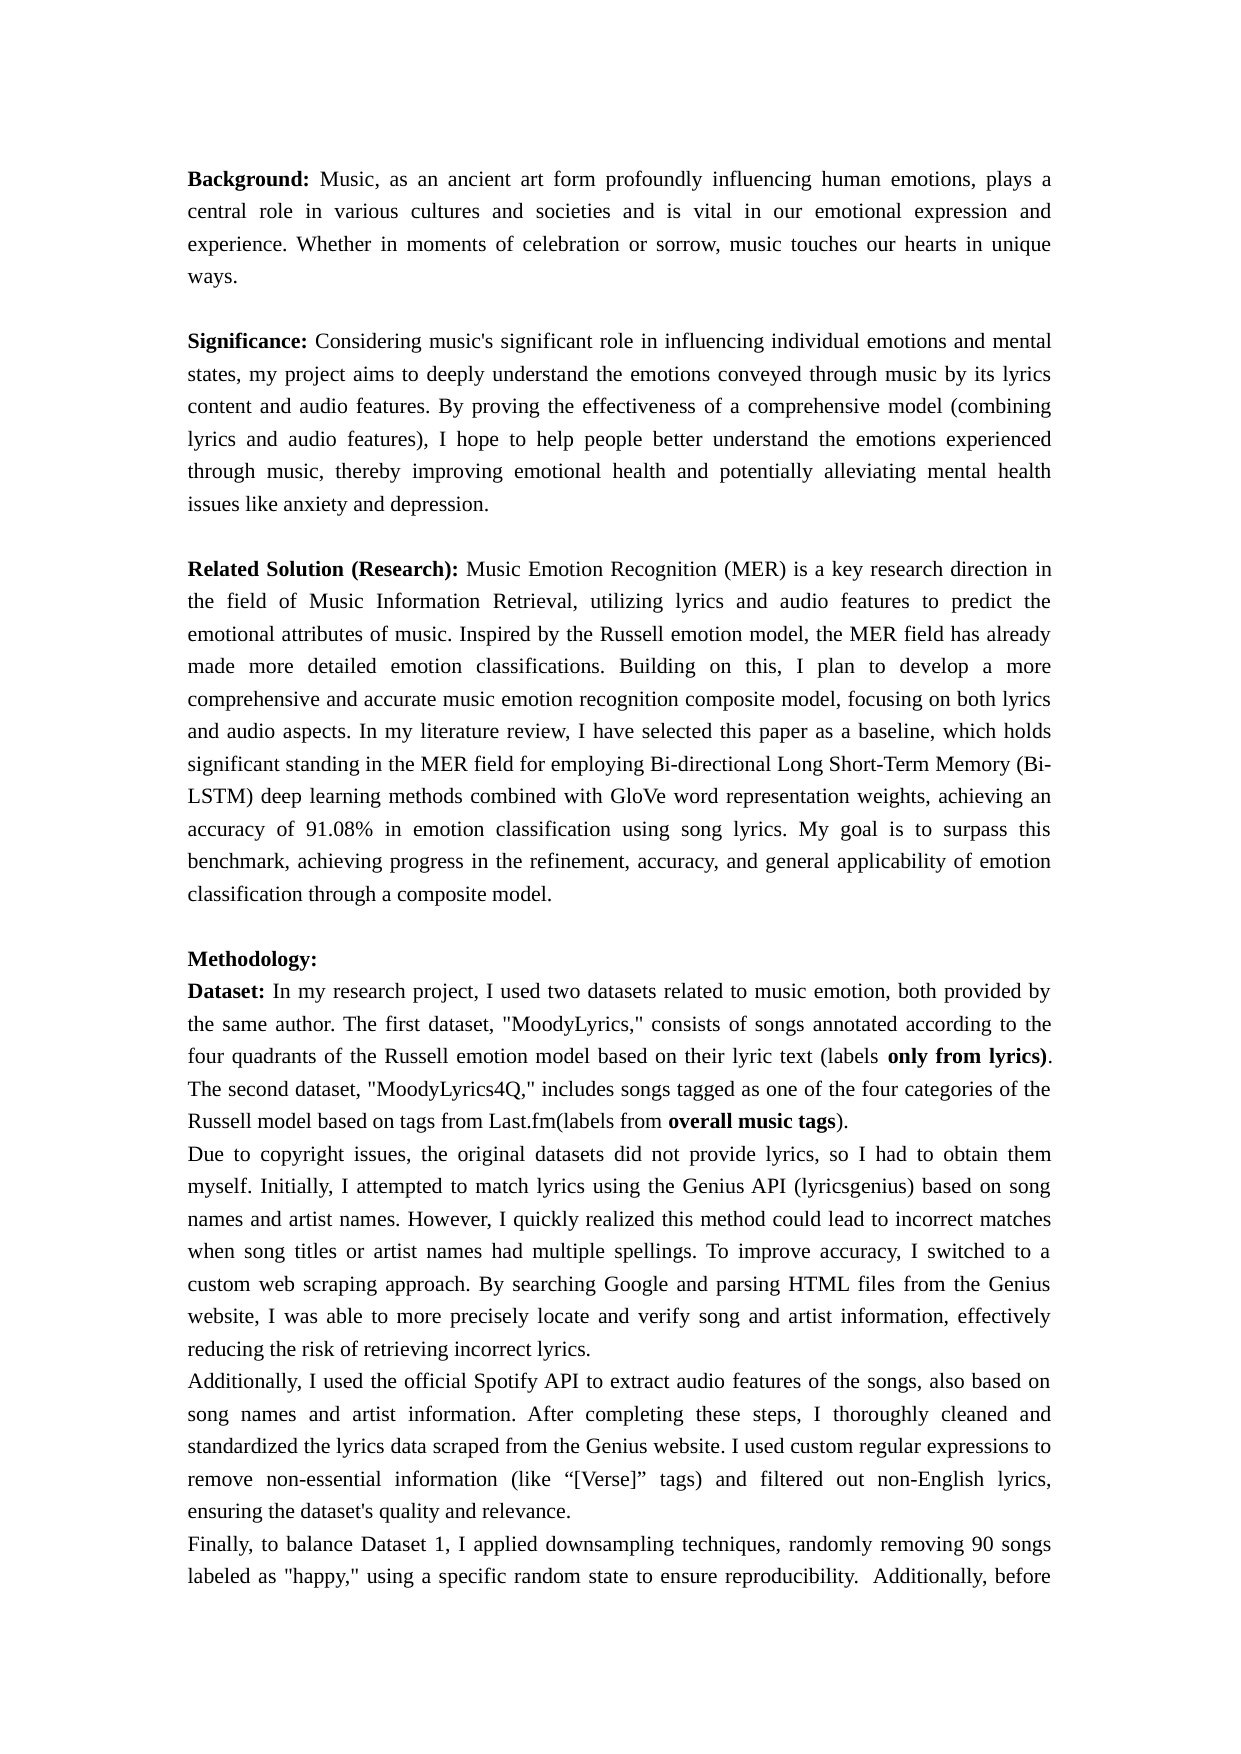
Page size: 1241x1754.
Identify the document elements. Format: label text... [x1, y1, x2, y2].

text Additionally, I used the official Spotify API to extract audio features of the songs, also based on song names and artist information. After completing these steps, I thoroughly cleaned and standardized the lyrics data scraped from the Genius website. I used custom regular expressions to remove non-essential information (like “[Verse]” tags) and filtered out non-English lyrics, ensuring the dataset's quality and relevance. [187, 1364, 1053, 1527]
text Due to copyright issues, the original datasets did not provide lyrics, so I had to obtain them myself. Initially, I attempted to match lyrics using the Genius API (lyricsgenius) based on song names and artist names. However, I quickly realized this method could lead to incorrect matches when song titles or artist names had multiple spellings. To improve accuracy, I switched to a custom web scraping approach. By searching Google and parsing HTML files from the Genius website, I was able to more precisely locate and verify song and artist information, effectively reducing the risk of retrieving incorrect lyrics. [187, 1137, 1053, 1364]
text Related Solution (Research): Music Emotion Recognition (MER) is a key research direction in the field of Music Information Retrieval, utilizing lyrics and audio features to predict the emotional attributes of music. Inspired by the Russell emotion model, the MER field has already made more detailed emotion classifications. Building on this, I plan to develop a more comprehensive and accurate music emotion recognition composite model, focusing on both lyrics and audio aspects. In my literature review, I have selected this paper as a baseline, which holds significant standing in the MER field for employing Bi-directional Long Short-Term Memory (Bi-LSTM) deep learning methods combined with GloVe word representation weights, achieving an accuracy of 91.08% in emotion classification using song lyrics. My goal is to surpass this benchmark, achieving progress in the refinement, accuracy, and general applicability of emotion classification through a composite model. [187, 552, 1053, 909]
text Significance: Considering music's significant role in influencing individual emotions and mental states, my project aims to deeply understand the emotions conveyed through music by its lyrics content and audio features. By proving the effectiveness of a comprehensive model (combining lyrics and audio features), I hope to help people better understand the emotions experienced through music, thereby improving emotional health and potentially alleviating mental health issues like anxiety and depression. [187, 324, 1053, 519]
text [187, 1527, 1053, 1592]
text Methodology: [187, 942, 1053, 974]
text Dataset: In my research project, I used two datasets related to music emotion, both provided by the same author. The first dataset, "MoodyLyrics," consists of songs annotated according to the four quadrants of the Russell emotion model based on their lyric text (labels only from lyrics). The second dataset, "MoodyLyrics4Q," includes songs tagged as one of the four categories of the Russell model based on tags from Last.fm(labels from overall music tags). [187, 974, 1053, 1137]
text Background: Music, as an ancient art form profoundly influencing human emotions, plays a central role in various cultures and societies and is vital in our emotional expression and experience. Whether in moments of celebration or sorrow, music touches our hearts in unique ways. [187, 162, 1053, 292]
